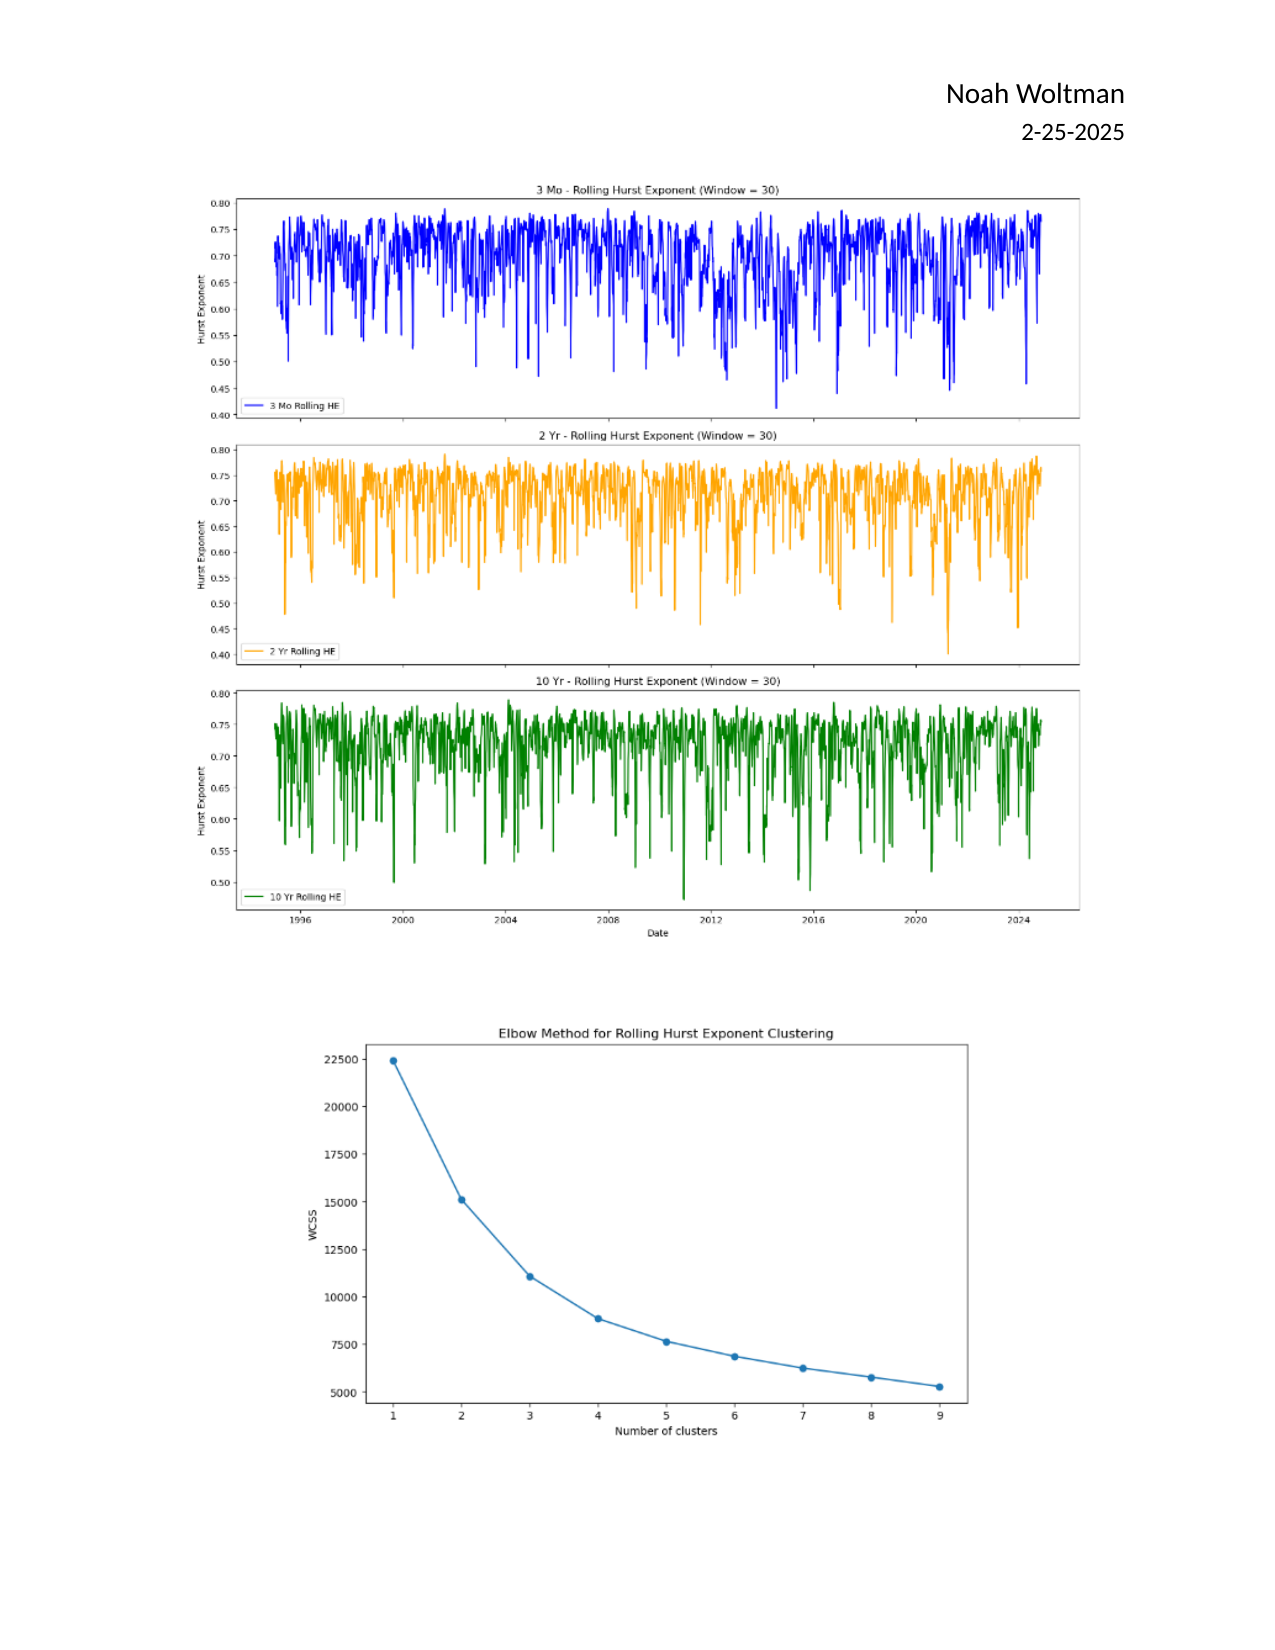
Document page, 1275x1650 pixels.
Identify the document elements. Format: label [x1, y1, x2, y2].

picture [194, 181, 1081, 944]
picture [303, 1022, 972, 1442]
